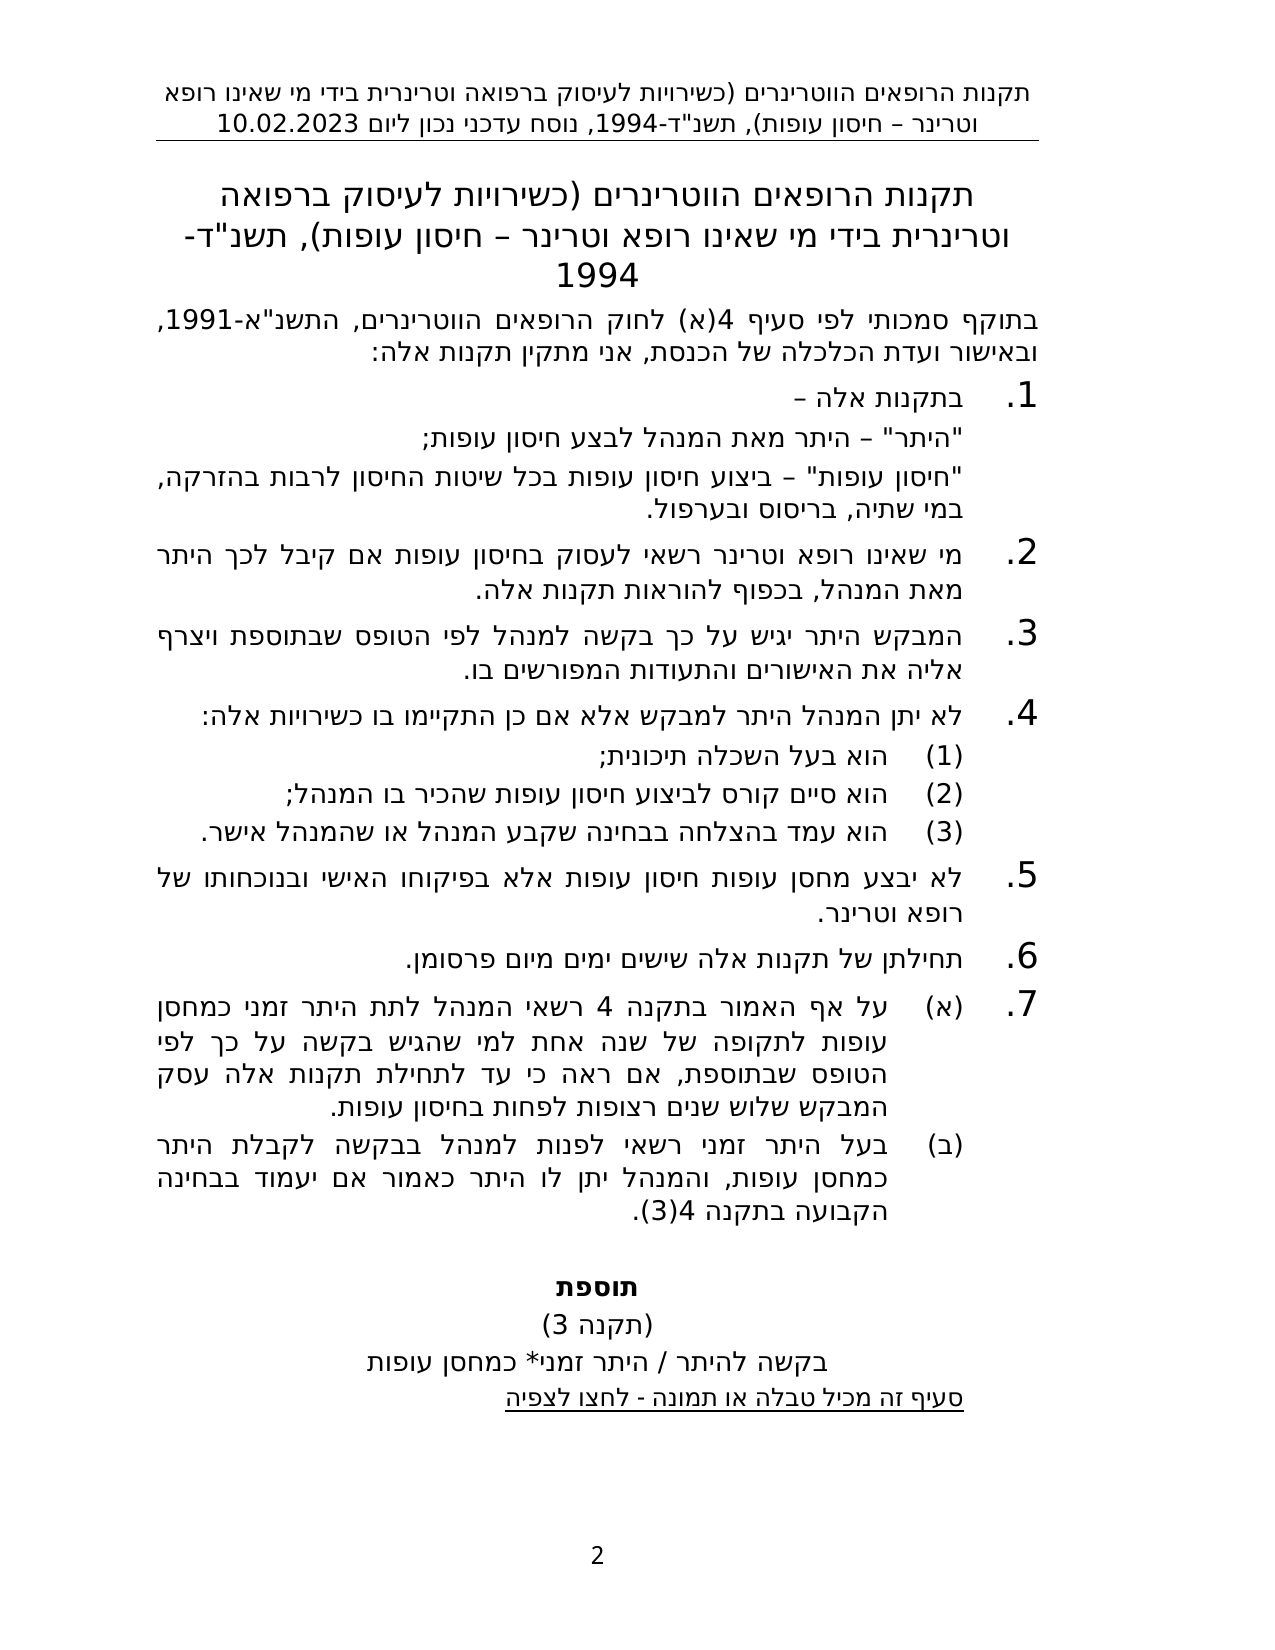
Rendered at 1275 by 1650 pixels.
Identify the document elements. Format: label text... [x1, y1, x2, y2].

text (תקנה 3) [156, 1321, 1039, 1353]
text (2) הוא סיים קורס לביצוע חיסון עופות שהכיר בו המנהל; [156, 785, 964, 816]
text סעיף זה מכיל טבלה או תמונה - לחצו לצפיה [156, 1396, 964, 1426]
text תקנות הרופאים הווטרינרים (כשירויות לעיסוק ברפואה וטרינרית בידי מי שאינו רופא וטרינר – חיסון עופות), תשנ"ד-1994 [156, 182, 1039, 301]
text (1) הוא בעל השכלה תיכונית; [156, 747, 964, 778]
text 5. לא יבצע מחסן עופות חיסון עופות אלא בפיקוחו האישי ובנוכחותו של רופא וטרינר. [156, 861, 1039, 935]
text בקשה להיתר / היתר זמני* כמחסן עופות [156, 1359, 1039, 1391]
text (ב) בעל היתר זמני רשאי לפנות למנהל בבקשה לקבלת היתר כמחסן עופות, והמנהל יתן לו היתר כאמור אם יעמוד בבחינה הקבועה בתקנה 4(3). [156, 1136, 964, 1233]
text 1. בתקנות אלה – [156, 381, 1039, 422]
text "היתר" – היתר מאת המנהל לבצע חיסון עופות; [156, 429, 964, 460]
text 3. המבקש היתר יגיש על כך בקשה למנהל לפי הטופס שבתוספת ויצרף אליה את האישורים והתעודות המפורשים בו. [156, 618, 1039, 692]
text (3) הוא עמד בהצלחה בבחינה שקבע המנהל או שהמנהל אישר. [156, 823, 964, 854]
text 4. לא יתן המנהל היתר למבקש אלא אם כן התקיימו בו כשירויות אלה: [156, 699, 1039, 740]
text בתוקף סמכותי לפי סעיף 4(א) לחוק הרופאים הווטרינרים, התשנ"א-1991, ובאישור ועדת הכלכלה של הכנסת, אני מתקין תקנות אלה: [156, 310, 1039, 374]
text תוספת [156, 1284, 1039, 1316]
text "חיסון עופות" – ביצוע חיסון עופות בכל שיטות החיסון לרבות בהזרקה, במי שתיה, בריסוס ובערפול. [156, 467, 964, 531]
text 7. (א) על אף האמור בתקנה 4 רשאי המנהל לתת היתר זמני כמחסן עופות לתקופה של שנה אחת למי שהגיש בקשה על כך לפי הטופס שבתוספת, אם ראה כי עד לתחילת תקנות אלה עסק המבקש שלוש שנים רצופות לפחות בחיסון עופות. [156, 989, 1039, 1129]
text 2. מי שאינו רופא וטרינר רשאי לעסוק בחיסון עופות אם קיבל לכך היתר מאת המנהל, בכפוף להוראות תקנות אלה. [156, 538, 1039, 612]
text 6. תחילתן של תקנות אלה שישים ימים מיום פרסומן. [156, 941, 1039, 983]
